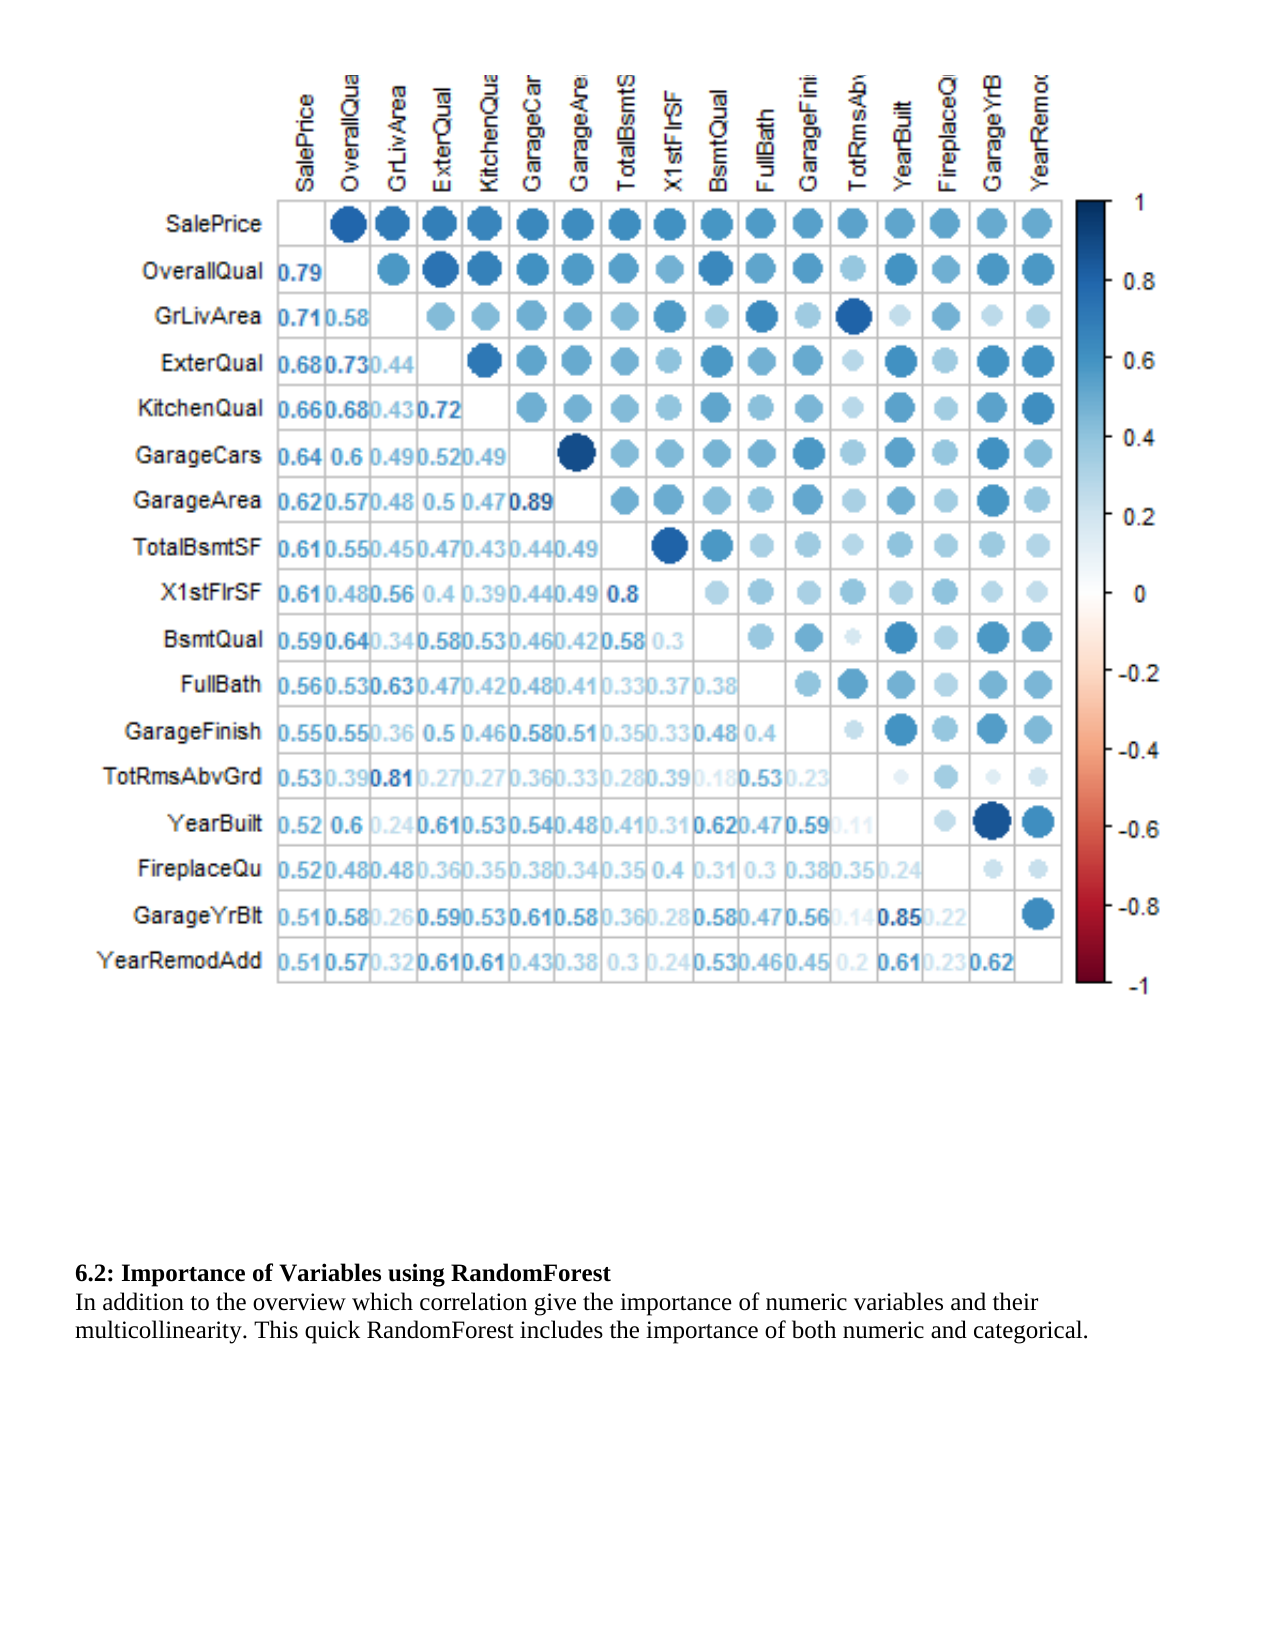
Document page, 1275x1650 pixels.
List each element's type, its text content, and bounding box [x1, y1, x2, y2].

text 6.2: Importance of Variables using RandomForest [75, 1258, 1200, 1287]
picture [75, 75, 1183, 999]
text In addition to the overview which correlation give the importance of numeric variables and their multicollinearity. This quick RandomForest includes the importance of both numeric and categorical. [75, 1287, 1200, 1344]
